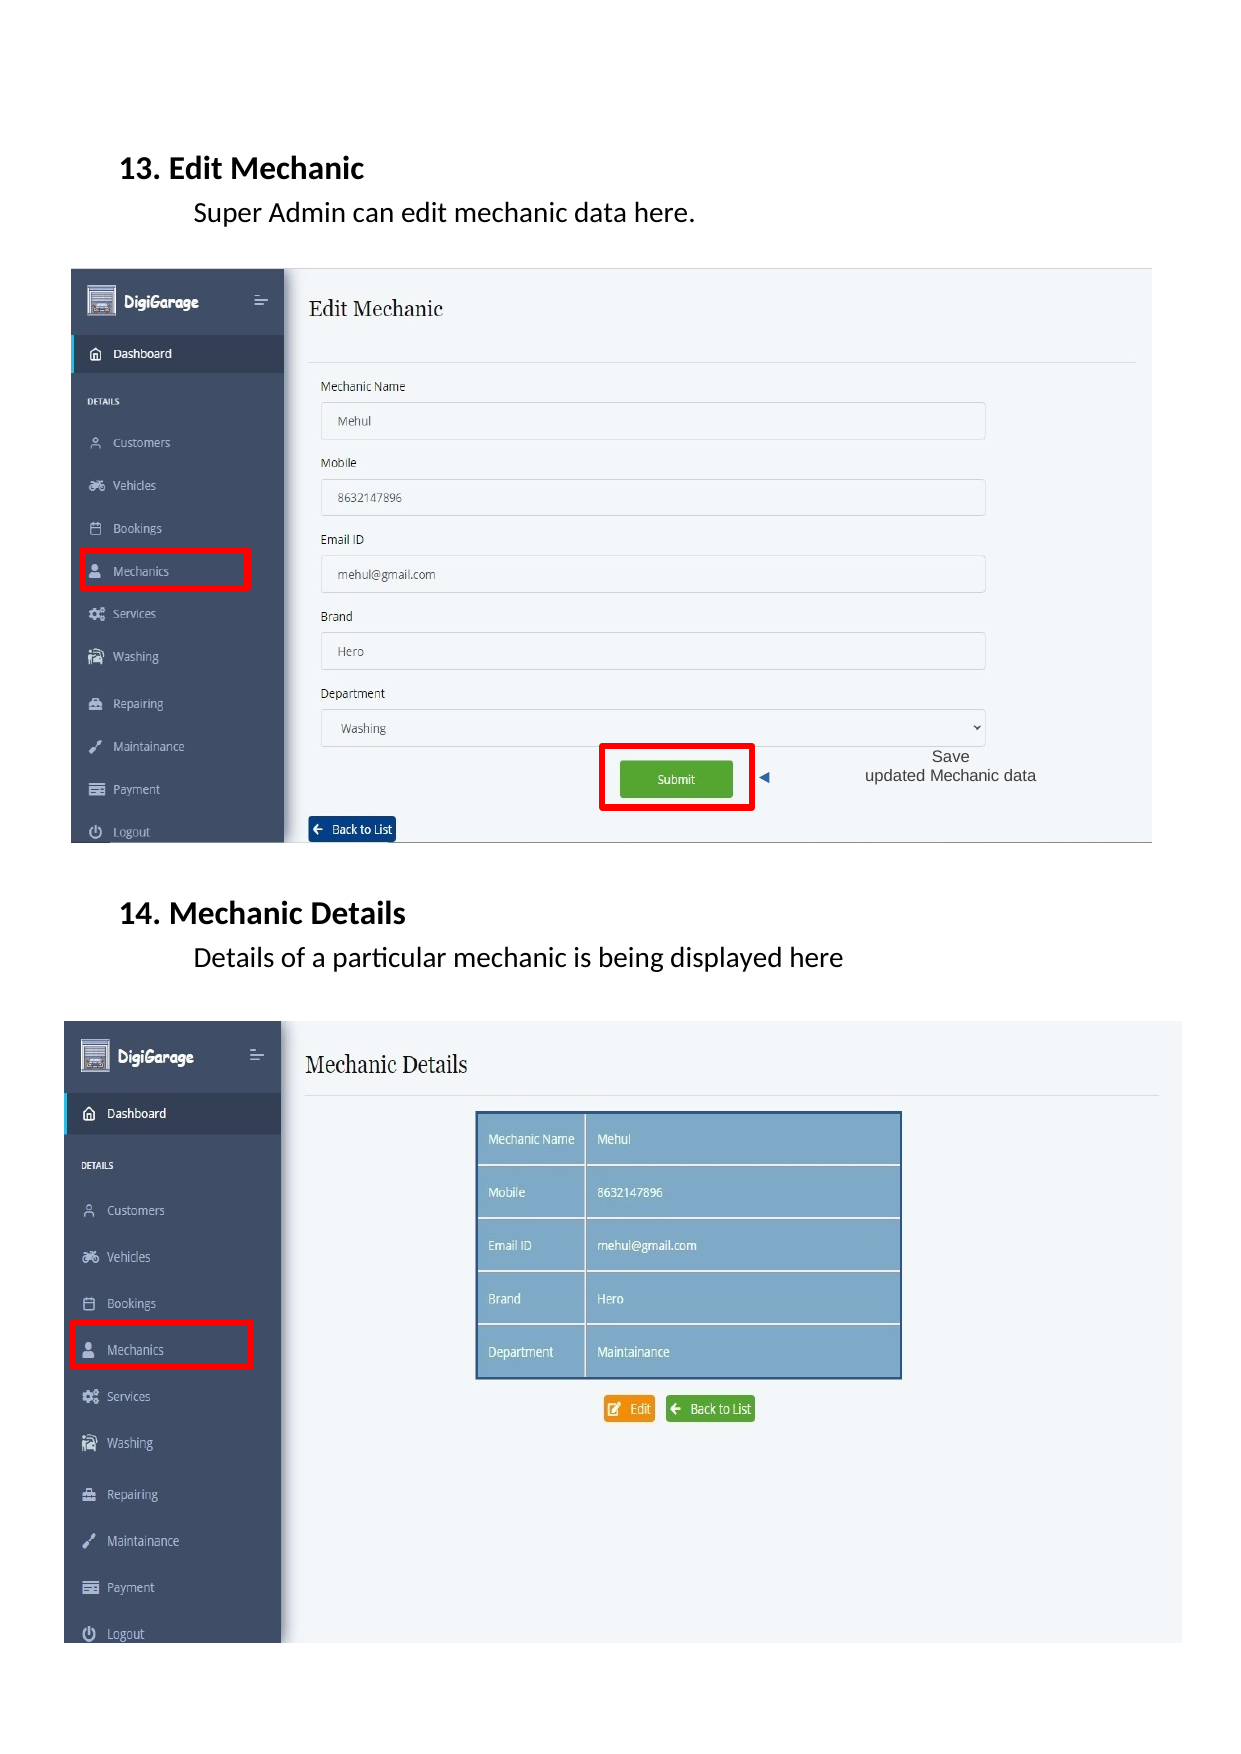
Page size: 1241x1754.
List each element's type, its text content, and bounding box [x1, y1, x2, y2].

text Super Admin can edit mechanic data here. [193, 194, 1196, 229]
text Details of a particular mechanic is being displayed here [193, 939, 1196, 974]
picture [71, 268, 1152, 843]
subtitle Edit Mechanic [118, 147, 1196, 188]
picture [64, 1021, 1182, 1643]
subtitle Mechanic Details [118, 892, 1196, 933]
